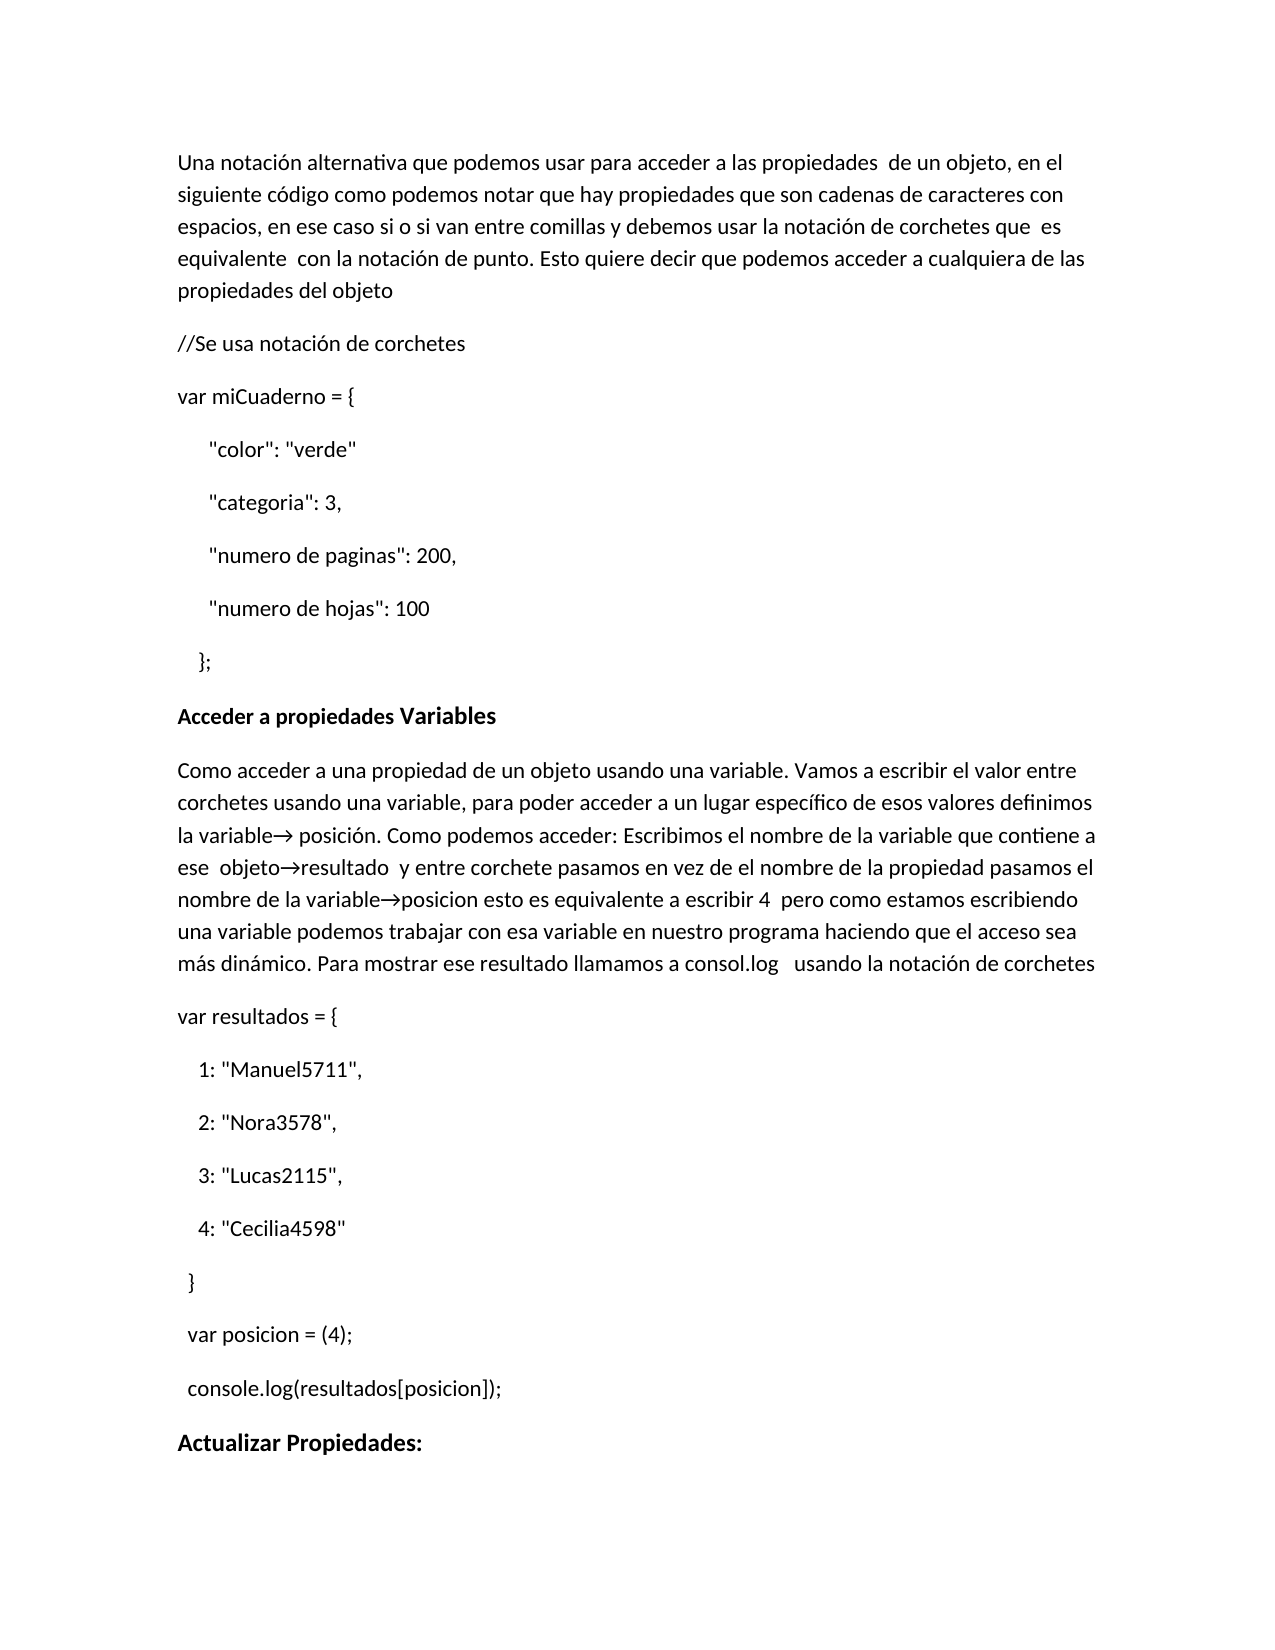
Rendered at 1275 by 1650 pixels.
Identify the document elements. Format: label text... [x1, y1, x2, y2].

text var resultados = { [177, 1002, 1098, 1031]
text "numero de hojas": 100 [177, 594, 1098, 622]
text 3: "Lucas2115", [177, 1162, 1098, 1189]
text var miCuaderno = { [177, 382, 1098, 410]
text }; [177, 647, 1098, 676]
text "categoria": 3, [177, 488, 1098, 516]
text Acceder a propiedades Variables [177, 701, 1098, 731]
text Actualizar Propiedades: [177, 1427, 1098, 1457]
text console.log(resultados[posicion]); [177, 1374, 1098, 1402]
text "color": "verde" [177, 435, 1098, 463]
text var posicion = (4); [177, 1321, 1098, 1349]
text "numero de paginas": 200, [177, 541, 1098, 569]
text } [177, 1268, 1098, 1296]
text 2: "Nora3578", [177, 1108, 1098, 1137]
text Una notación alternativa que podemos usar para acceder a las propiedades de un objeto, en el siguiente código como podemos notar que hay propiedades que son cadenas de caracteres con espacios, en ese caso si o si van entre comillas y debemos usar la notación de corchetes que es equivalente con la notación de punto. Esto quiere decir que podemos acceder a cualquiera de las propiedades del objeto [177, 148, 1098, 304]
text Como acceder a una propiedad de un objeto usando una variable. Vamos a escribir el valor entre corchetes usando una variable, para poder acceder a un lugar específico de esos valores definimos la variable→ posición. Como podemos acceder: Escribimos el nombre de la variable que contiene a ese objeto→resultado y entre corchete pasamos en vez de el nombre de la propiedad pasamos el nombre de la variable→posicion esto es equivalente a escribir 4 pero como estamos escribiendo una variable podemos trabajar con esa variable en nuestro programa haciendo que el acceso sea más dinámico. Para mostrar ese resultado llamamos a consol.log usando la notación de corchetes [177, 756, 1098, 977]
text 4: "Cecilia4598" [177, 1214, 1098, 1243]
text 1: "Manuel5711", [177, 1056, 1098, 1083]
text //Se usa notación de corchetes [177, 329, 1098, 357]
